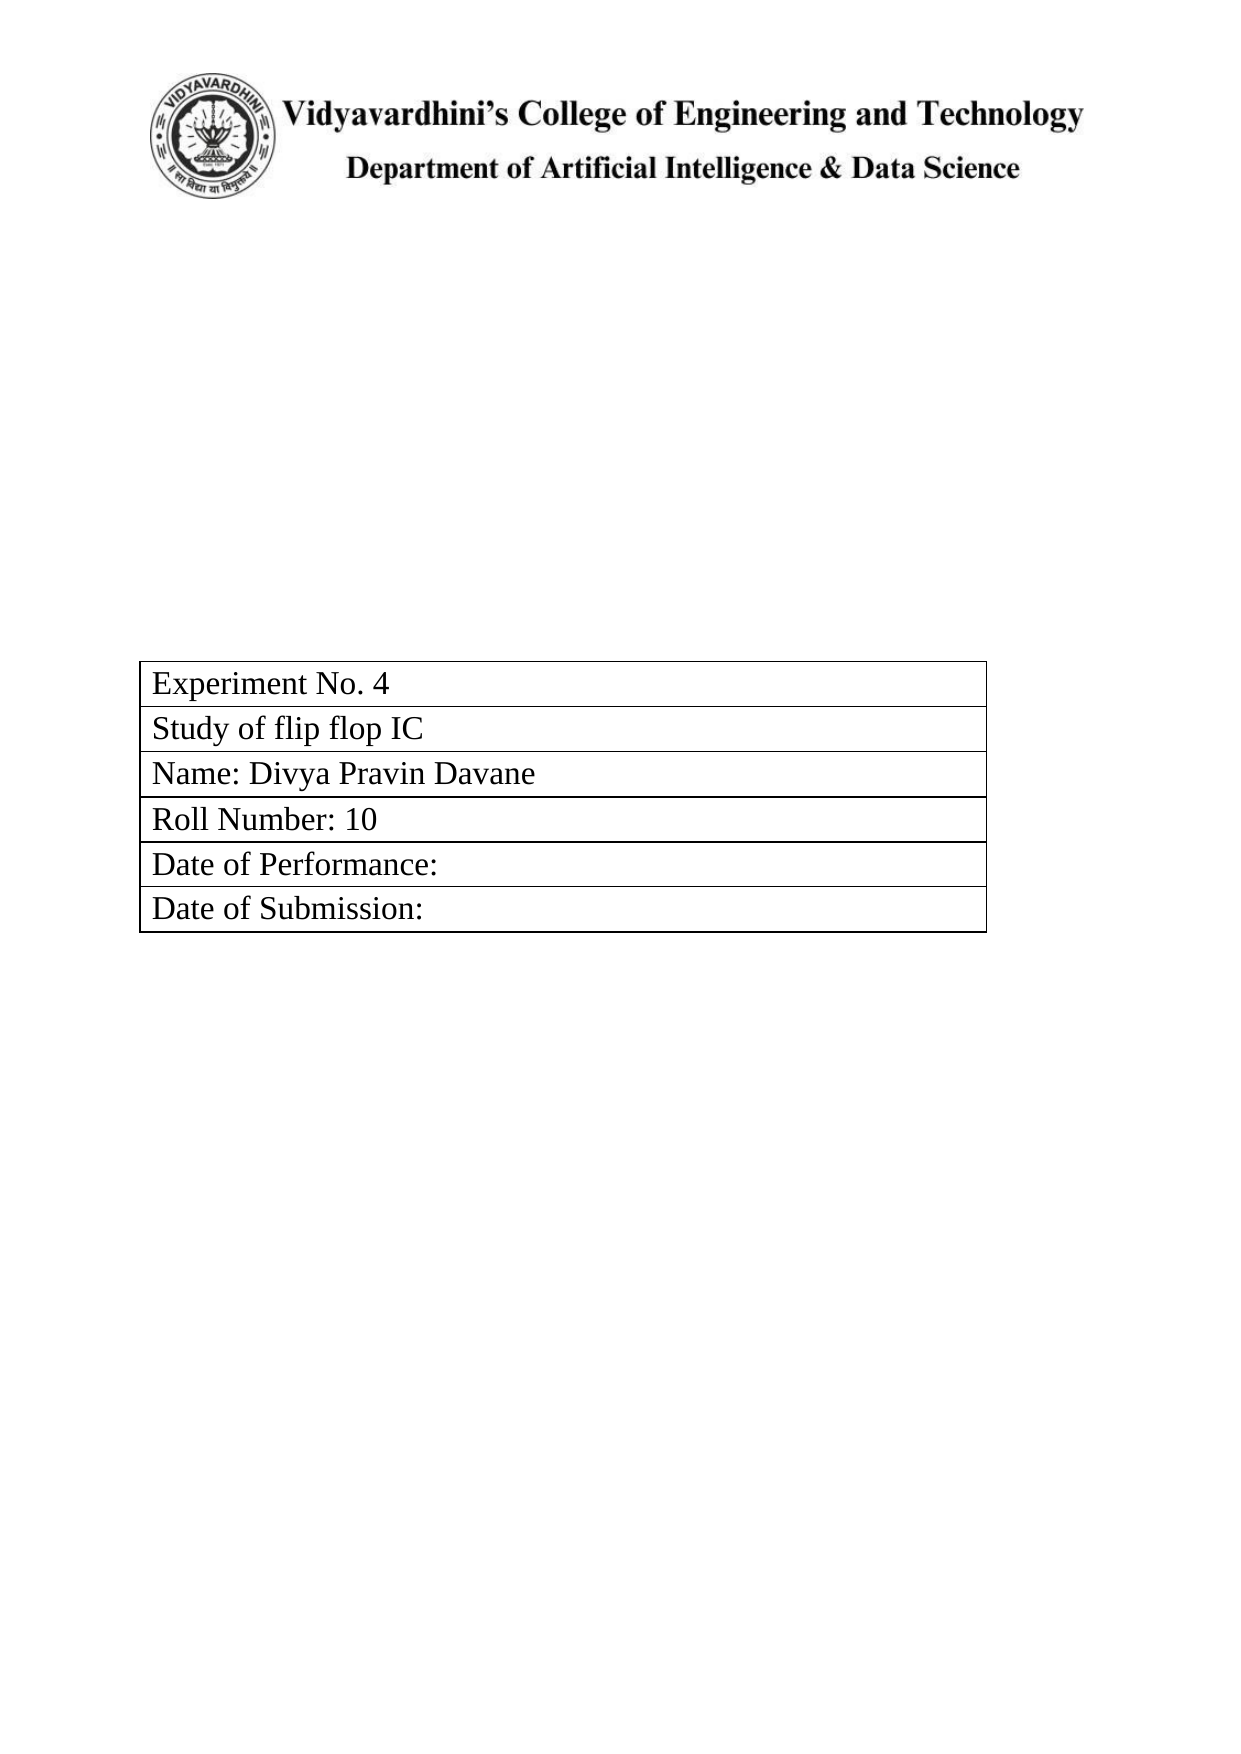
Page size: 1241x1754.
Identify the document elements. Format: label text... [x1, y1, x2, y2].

table_cell Name: Divya Pravin Davane [141, 752, 986, 796]
table_header Experiment No. 4 [141, 662, 986, 706]
table_cell Roll Number: 10 [141, 798, 986, 841]
table_cell Date of Performance: [141, 843, 986, 886]
picture [150, 73, 1086, 199]
table_cell Study of flip flop IC [141, 707, 986, 751]
table_cell Date of Submission: [141, 887, 986, 931]
